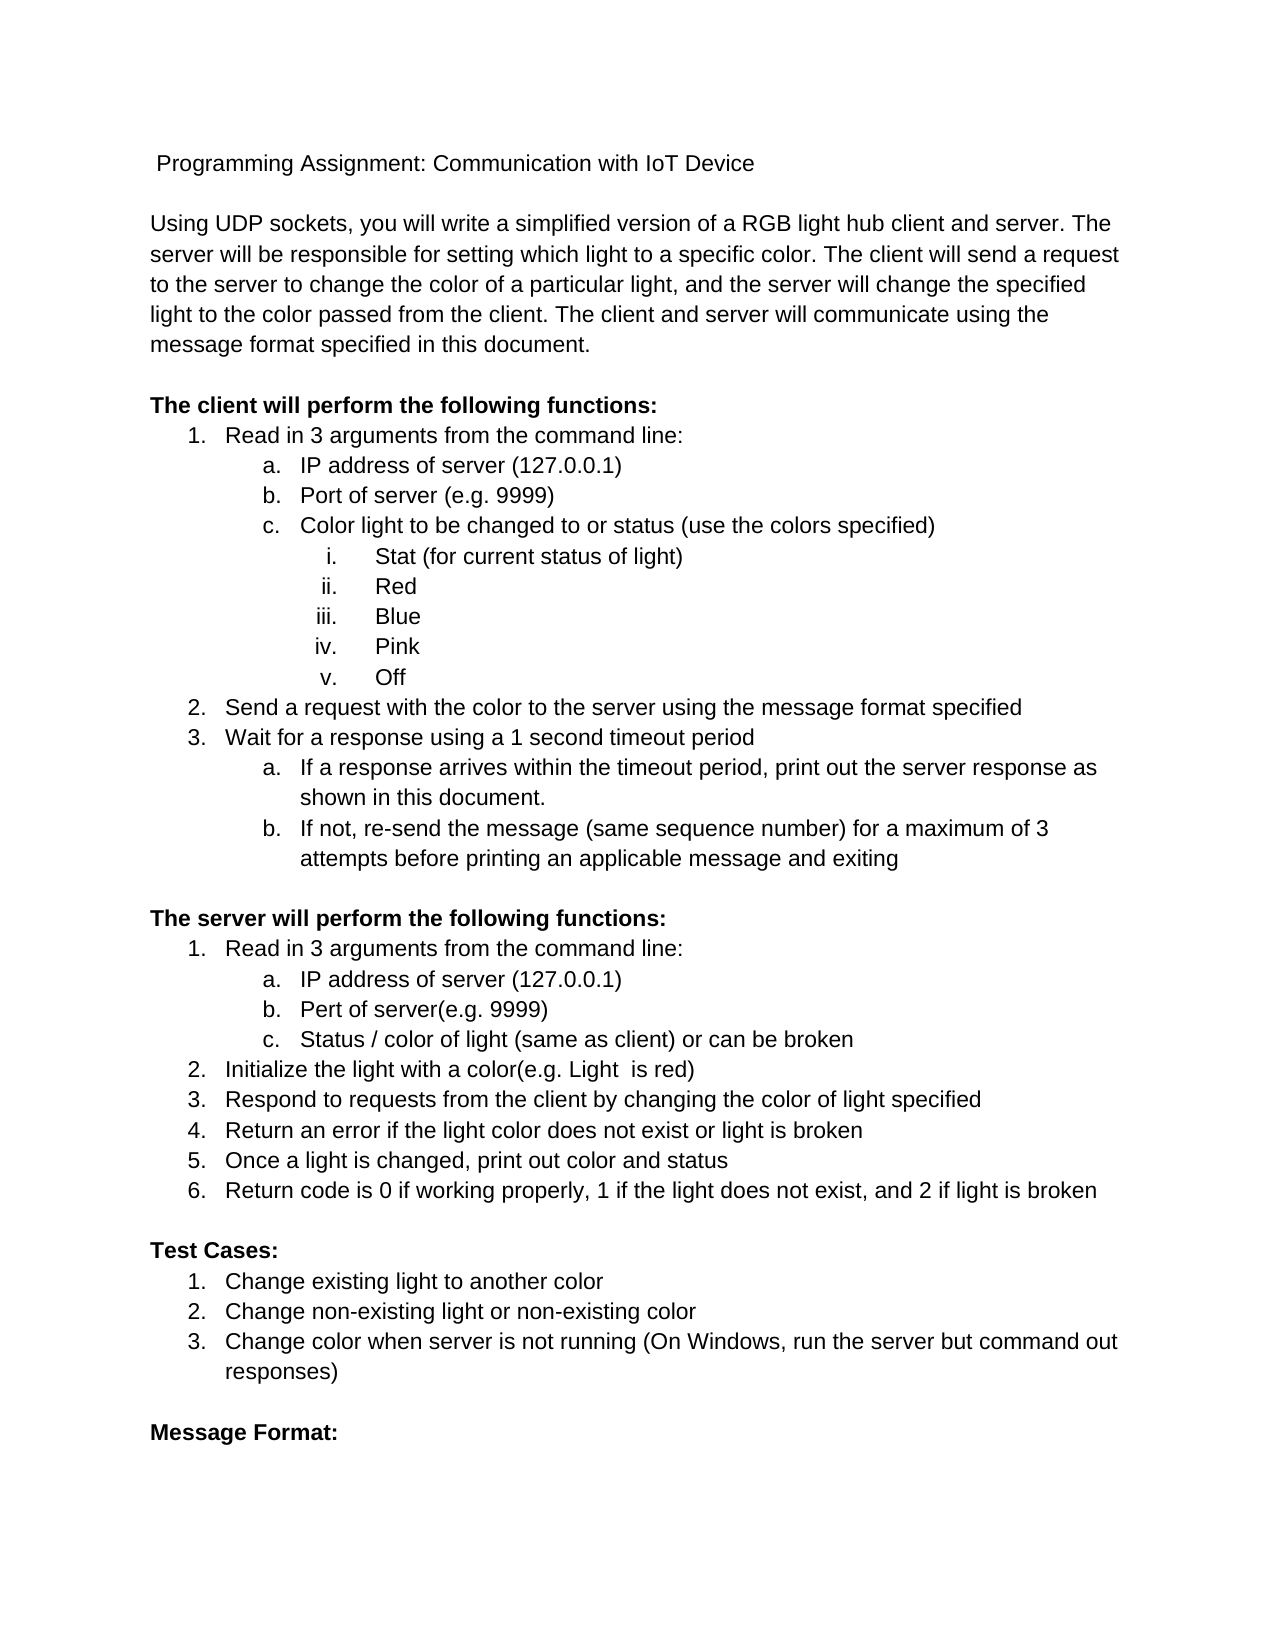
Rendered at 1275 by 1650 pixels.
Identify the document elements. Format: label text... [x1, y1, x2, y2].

text Message Format: [150, 1419, 1125, 1445]
list Once a light is changed, print out color and status [187, 1147, 1125, 1173]
list Wait for a response using a 1 second timeout period [187, 724, 1125, 750]
list IP address of server (127.0.0.1) [262, 452, 1125, 478]
list Send a request with the color to the server using the message format specified [187, 694, 1125, 720]
list Status / color of light (same as client) or can be broken [262, 1026, 1125, 1052]
list Return code is 0 if working properly, 1 if the light does not exist, and 2 if light is broken [187, 1177, 1125, 1203]
list Respond to requests from the client by changing the color of light specified [187, 1086, 1125, 1113]
list Red [337, 573, 1125, 599]
text The server will perform the following functions: [150, 905, 1125, 932]
list Change color when server is not running (On Windows, run the server but command out responses) [187, 1328, 1125, 1385]
list If not, re-send the message (same sequence number) for a maximum of 3 attempts before printing an applicable message and exiting [262, 814, 1125, 871]
list Read in 3 arguments from the command line: [187, 422, 1125, 448]
list Off [337, 663, 1125, 690]
list Port of server (e.g. 9999) [262, 482, 1125, 509]
list Color light to be changed to or status (use the colors specified) [262, 512, 1125, 539]
list IP address of server (127.0.0.1) [262, 966, 1125, 992]
list Return an error if the light color does not exist or light is broken [187, 1117, 1125, 1143]
list Change non-existing light or non-existing color [187, 1298, 1125, 1324]
list Blue [337, 603, 1125, 629]
list If a response arrives within the timeout period, print out the server response as shown in this document. [262, 754, 1125, 811]
list Read in 3 arguments from the command line: [187, 935, 1125, 962]
list Stat (for current status of light) [337, 543, 1125, 569]
text Test Cases: [150, 1237, 1125, 1264]
text Using UDP sockets, you will write a simplified version of a RGB light hub client and server. The server will be responsible for setting which light to a specific color. The client will send a request to the server to change the color of a particular light, and the server will change the specified light to the color passed from the client. The client and server will communicate using the message format specified in this document. [150, 210, 1125, 358]
text The client will perform the following functions: [150, 392, 1125, 418]
text Programming Assignment: Communication with IoT Device [150, 150, 1125, 176]
list Pink [337, 633, 1125, 660]
list Pert of server(e.g. 9999) [262, 996, 1125, 1022]
list Initialize the light with a color(e.g. Light is red) [187, 1056, 1125, 1083]
list Change existing light to another color [187, 1268, 1125, 1294]
